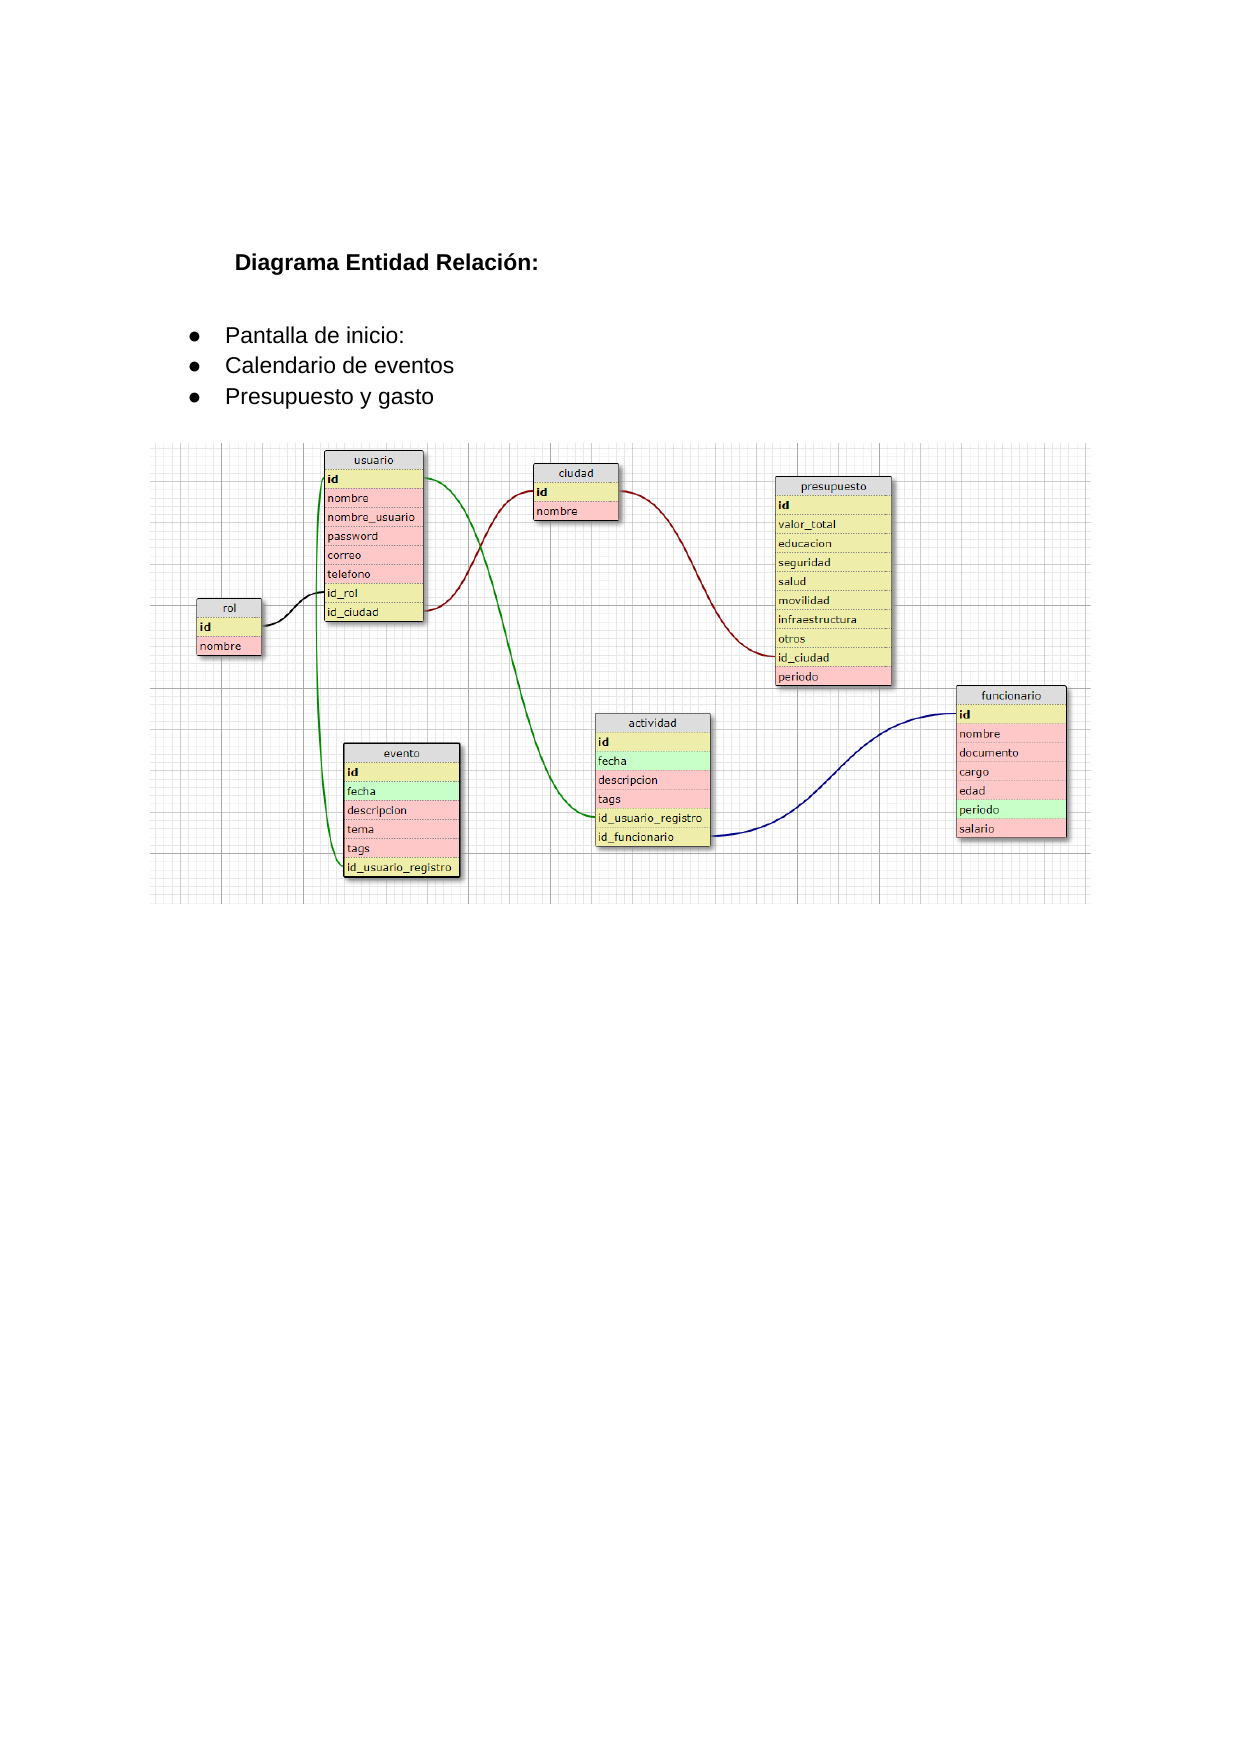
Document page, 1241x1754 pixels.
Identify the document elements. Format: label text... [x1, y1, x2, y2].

list Calendario de eventos [187, 352, 1090, 379]
list Presupuesto y gasto [187, 383, 1090, 409]
picture [150, 443, 1091, 904]
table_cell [225, 152, 1089, 290]
list Pantalla de inicio: [187, 322, 1090, 348]
